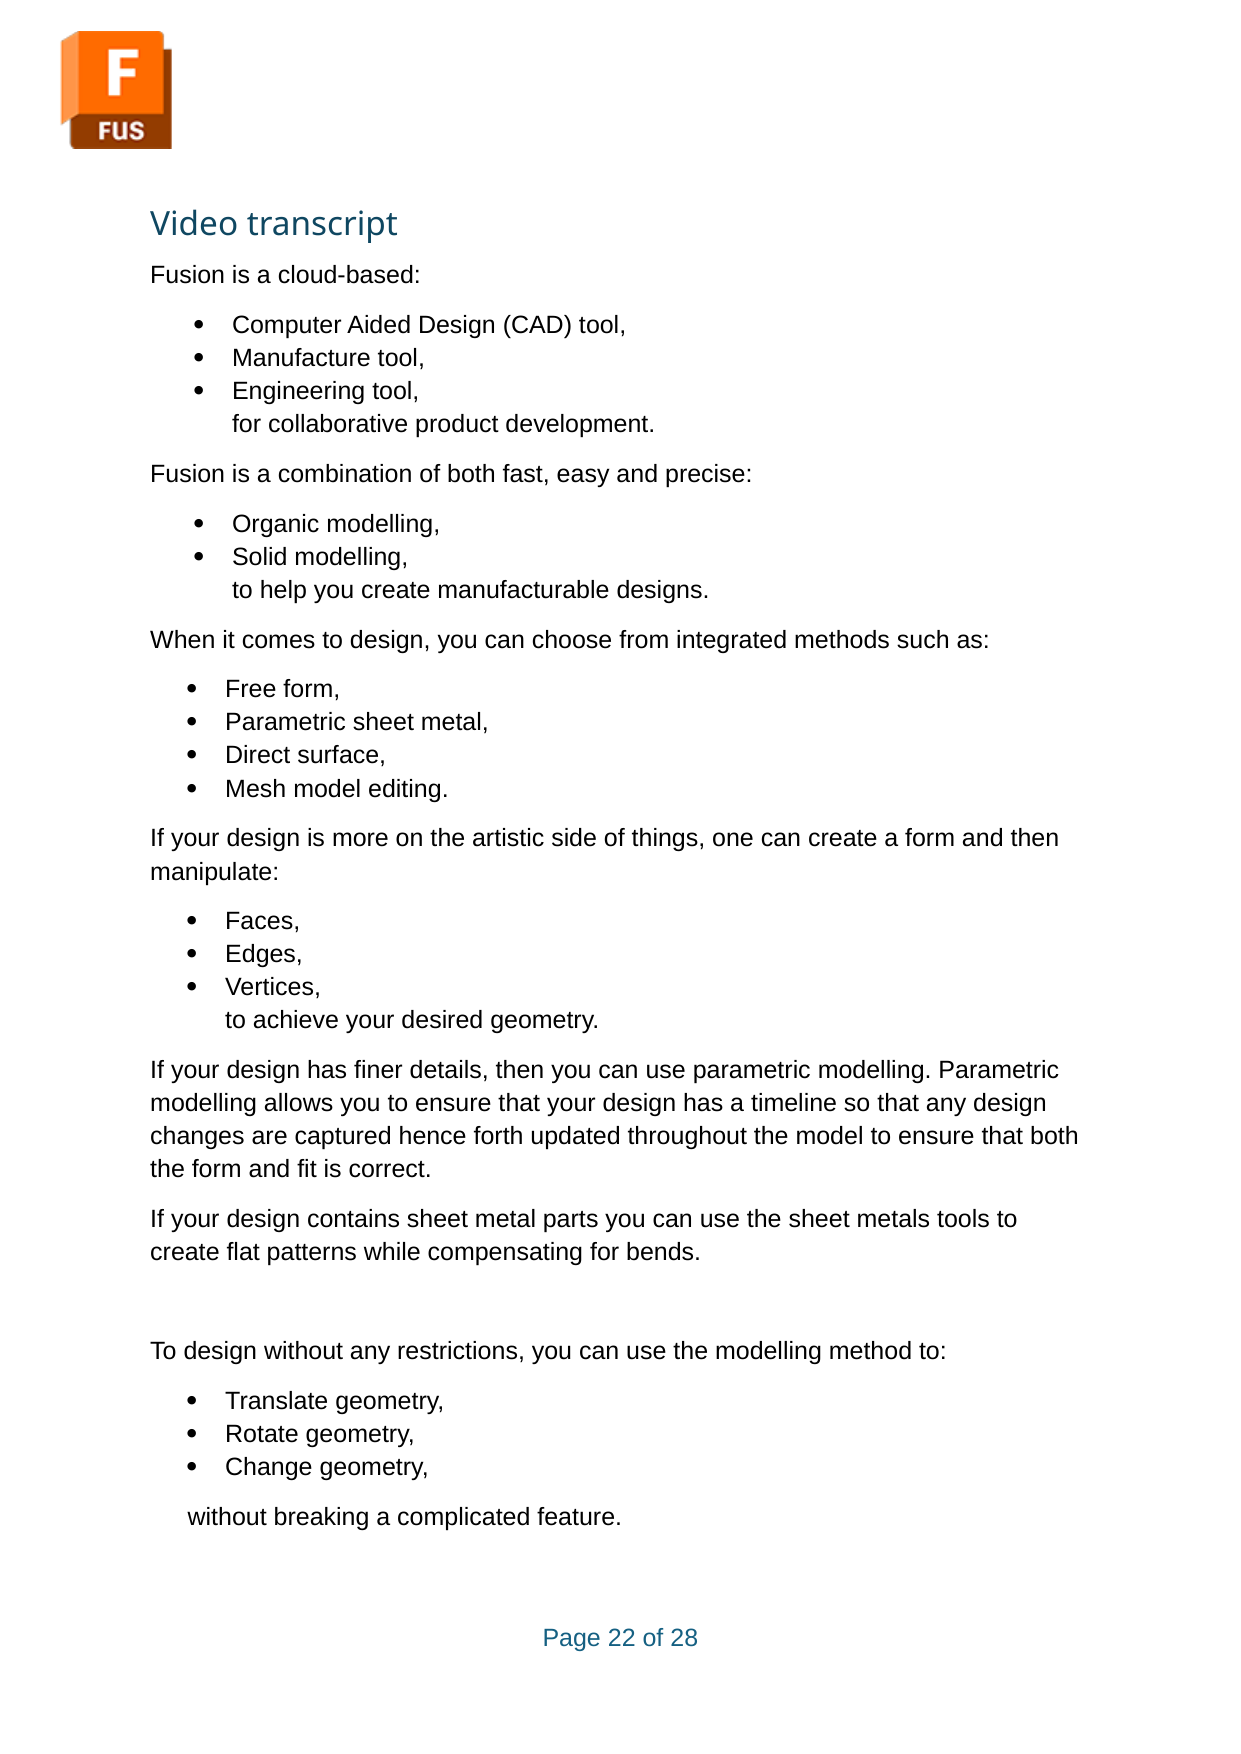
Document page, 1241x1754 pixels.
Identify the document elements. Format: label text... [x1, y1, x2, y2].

list Edges, [187, 939, 1090, 968]
list Solid modelling, [194, 542, 1090, 571]
list Mesh model editing. [187, 774, 1090, 802]
list for collaborative product development. [232, 409, 1090, 438]
list Direct surface, [187, 741, 1090, 769]
list to help you create manufacturable designs. [232, 575, 1090, 604]
list Parametric sheet metal, [187, 707, 1090, 736]
text If your design contains sheet metal parts you can use the sheet metals tools to create flat patterns while compensating for bends. [150, 1204, 1090, 1266]
text If your design is more on the artistic side of things, one can create a form and then manipulate: [150, 823, 1090, 885]
list Change geometry, [187, 1452, 1090, 1481]
text without breaking a complicated feature. [187, 1502, 1090, 1531]
list Vertices, [187, 972, 1090, 1001]
list Translate geometry, [187, 1386, 1090, 1415]
list to achieve your desired geometry. [225, 1006, 1090, 1034]
list Manufacture tool, [194, 343, 1090, 372]
subtitle Video transcript [150, 200, 1090, 245]
text When it comes to design, you can choose from integrated methods such as: [150, 624, 1090, 653]
text If your design has finer details, then you can use parametric modelling. Parametric modelling allows you to ensure that your design has a timeline so that any design changes are captured hence forth updated throughout the model to ensure that both the form and fit is correct. [150, 1055, 1090, 1183]
text Fusion is a cloud-based: [150, 260, 1090, 289]
list Engineering tool, [194, 376, 1090, 405]
text Fusion is a combination of both fast, easy and precise: [150, 459, 1090, 488]
picture [54, 31, 172, 149]
list Free form, [187, 674, 1090, 703]
list Faces, [187, 906, 1090, 935]
list Computer Aided Design (CAD) tool, [194, 310, 1090, 339]
list Organic modelling, [194, 509, 1090, 537]
list Rotate geometry, [187, 1419, 1090, 1448]
text To design without any restrictions, you can use the modelling method to: [150, 1336, 1090, 1365]
